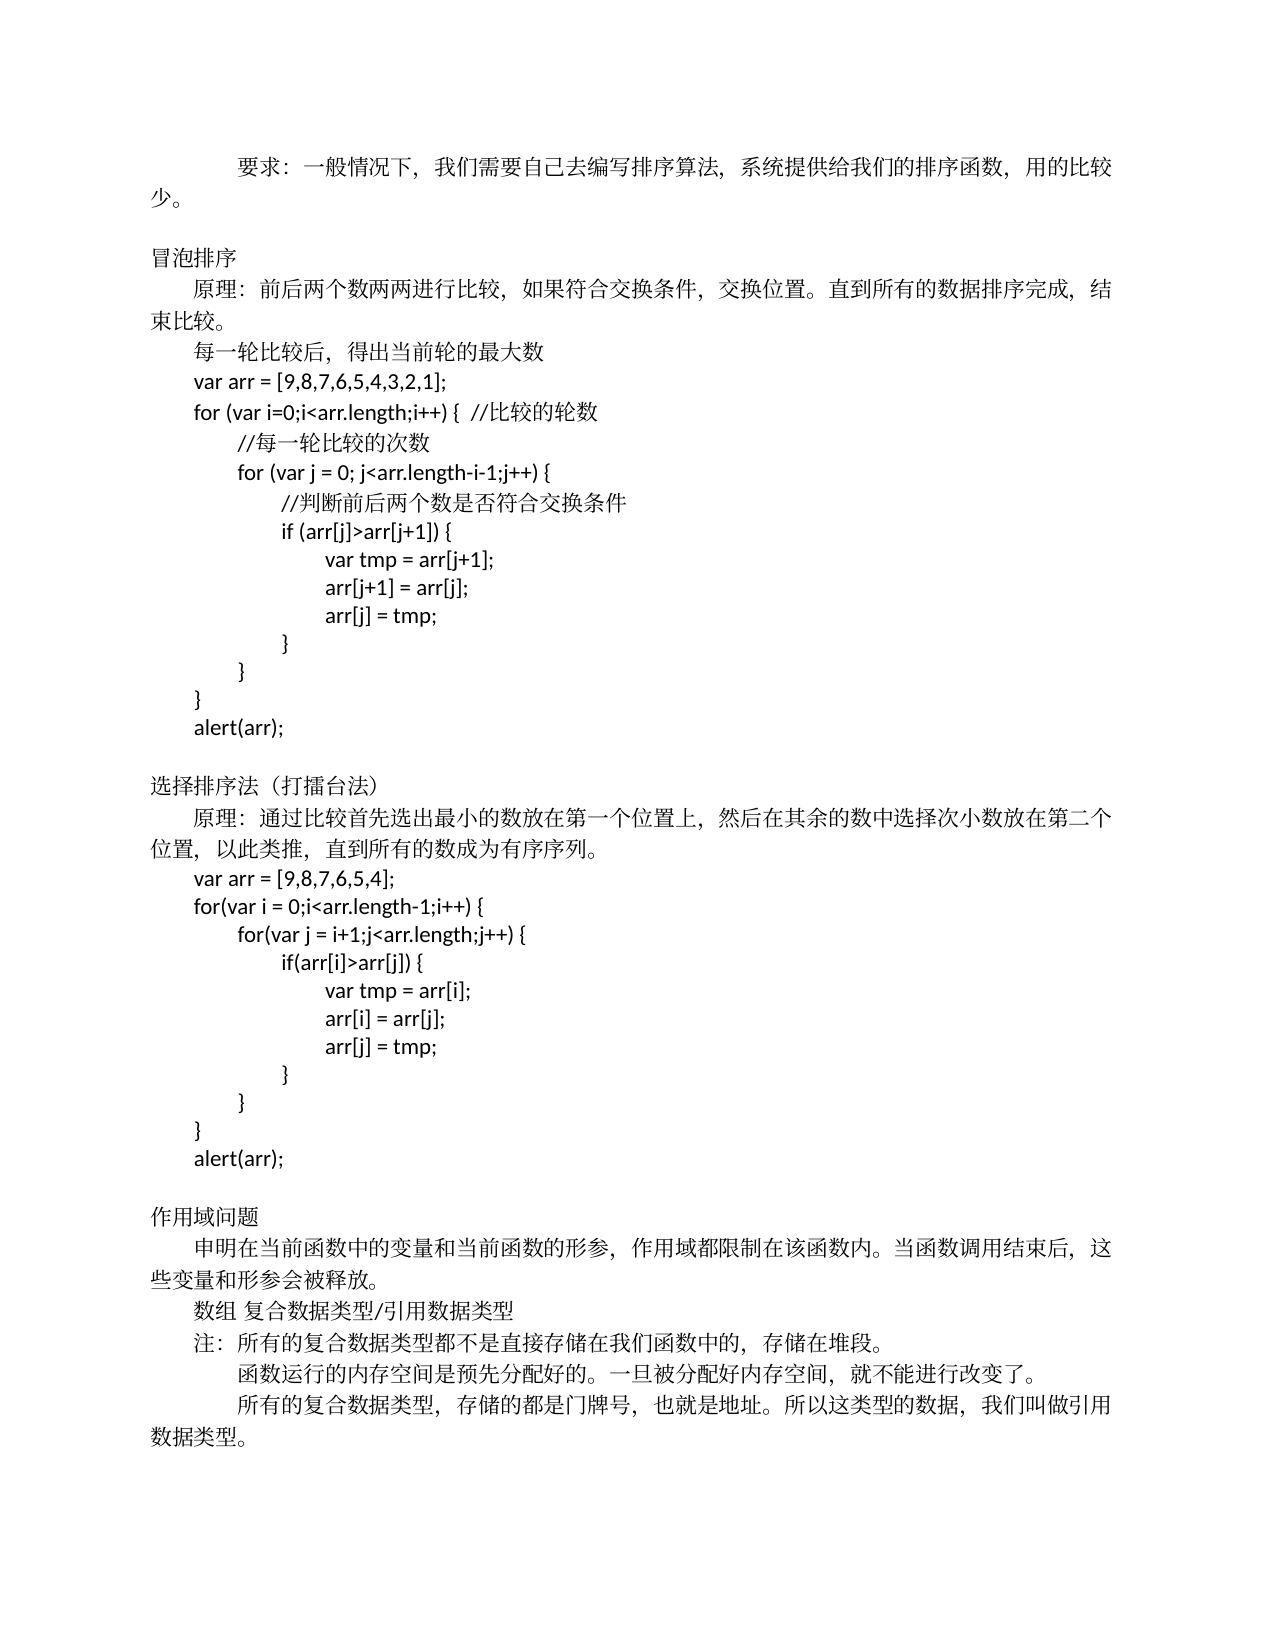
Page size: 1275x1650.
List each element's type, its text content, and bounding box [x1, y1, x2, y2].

text var tmp = arr[i]; [150, 976, 1125, 1004]
text 函数运行的内存空间是预先分配好的。一旦被分配好内存空间，就不能进行改变了。 [150, 1357, 1125, 1389]
text 作用域问题 [150, 1200, 1125, 1231]
text arr[j] = tmp; [150, 1032, 1125, 1060]
text arr[j] = tmp; [150, 601, 1125, 629]
text //每一轮比较的次数 [150, 426, 1125, 458]
text for(var j = i+1;j<arr.length;j++) { [150, 920, 1125, 948]
text } [150, 1060, 1125, 1088]
text alert(arr); [150, 713, 1125, 741]
text 要求：一般情况下，我们需要自己去编写排序算法，系统提供给我们的排序函数，用的比较少。 [150, 150, 1125, 213]
text } [150, 1116, 1125, 1144]
text } [150, 1088, 1125, 1116]
text 数组 复合数据类型/引用数据类型 [150, 1294, 1125, 1326]
text 原理：通过比较首先选出最小的数放在第一个位置上，然后在其余的数中选择次小数放在第二个位置，以此类推，直到所有的数成为有序序列。 [150, 801, 1125, 864]
text var arr = [9,8,7,6,5,4,3,2,1]; [150, 367, 1125, 395]
text 每一轮比较后，得出当前轮的最大数 [150, 335, 1125, 367]
text arr[i] = arr[j]; [150, 1004, 1125, 1032]
text 申明在当前函数中的变量和当前函数的形参，作用域都限制在该函数内。当函数调用结束后，这些变量和形参会被释放。 [150, 1231, 1125, 1294]
text 所有的复合数据类型，存储的都是门牌号，也就是地址。所以这类型的数据，我们叫做引用数据类型。 [150, 1389, 1125, 1452]
text } [150, 685, 1125, 713]
text alert(arr); [150, 1144, 1125, 1172]
text if(arr[i]>arr[j]) { [150, 948, 1125, 976]
text if (arr[j]>arr[j+1]) { [150, 517, 1125, 545]
text //判断前后两个数是否符合交换条件 [150, 486, 1125, 517]
text for (var i=0;i<arr.length;i++) { //比较的轮数 [150, 395, 1125, 426]
text 注：所有的复合数据类型都不是直接存储在我们函数中的，存储在堆段。 [150, 1326, 1125, 1357]
text for (var j = 0; j<arr.length-i-1;j++) { [150, 458, 1125, 486]
text 冒泡排序 [150, 241, 1125, 272]
text var arr = [9,8,7,6,5,4]; [150, 864, 1125, 892]
text } [150, 657, 1125, 685]
text for(var i = 0;i<arr.length-1;i++) { [150, 892, 1125, 920]
text } [150, 629, 1125, 657]
text 原理：前后两个数两两进行比较，如果符合交换条件，交换位置。直到所有的数据排序完成，结束比较。 [150, 272, 1125, 335]
text var tmp = arr[j+1]; [150, 545, 1125, 573]
text 选择排序法（打擂台法） [150, 769, 1125, 801]
text arr[j+1] = arr[j]; [150, 573, 1125, 601]
